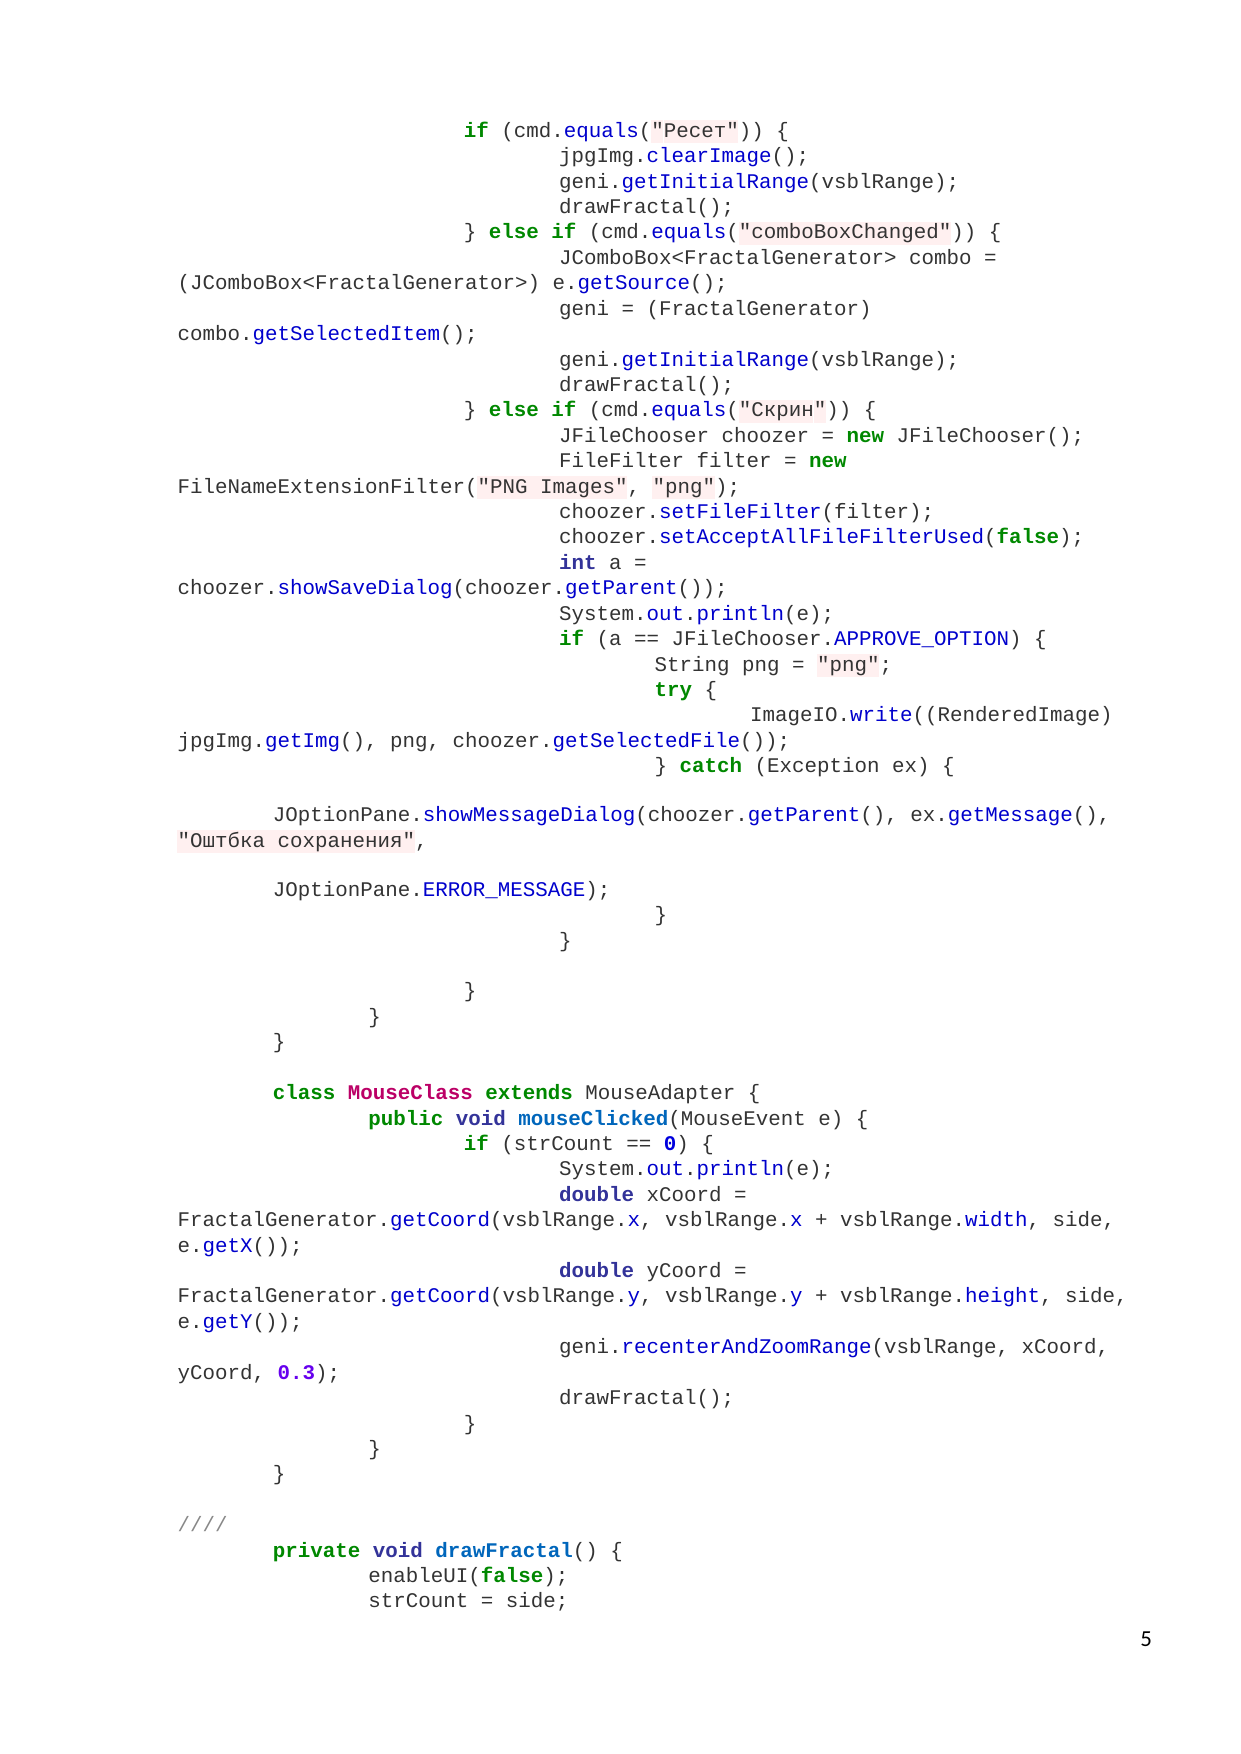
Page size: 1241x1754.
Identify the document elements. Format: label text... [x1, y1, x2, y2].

text } [177, 928, 1152, 953]
text drawFractal(); [177, 194, 1152, 220]
text choozer.setAcceptAllFileFilterUsed(false); [177, 525, 1152, 550]
text drawFractal(); [177, 372, 1152, 398]
text if (a == JFileChooser.APPROVE_OPTION) { [177, 626, 1152, 652]
text if (cmd.equals("Ресет")) { [177, 118, 1152, 143]
text class MouseClass extends MouseAdapter { [177, 1080, 1152, 1106]
text drawFractal(); [177, 1385, 1152, 1411]
text ImageIO.write((RenderedImage) jpgImg.getImg(), png, choozer.getSelectedFile()); [177, 703, 1152, 753]
text System.out.println(e); [177, 601, 1152, 626]
text //// [177, 1512, 1152, 1538]
text jpgImg.clearImage(); [177, 143, 1152, 169]
text } catch (Exception ex) { [177, 753, 1152, 779]
text } [177, 979, 1152, 1004]
text geni.getInitialRange(vsblRange); [177, 169, 1152, 194]
text } [177, 1029, 1152, 1055]
text choozer.setFileFilter(filter); [177, 499, 1152, 525]
text public void mouseClicked(MouseEvent e) { [177, 1106, 1152, 1131]
text JComboBox<FractalGenerator> combo = (JComboBox<FractalGenerator>) e.getSource(); [177, 245, 1152, 296]
text } [177, 1004, 1152, 1029]
text if (strCount == 0) { [177, 1131, 1152, 1157]
text geni.getInitialRange(vsblRange); [177, 347, 1152, 372]
text geni = (FractalGenerator) combo.getSelectedItem(); [177, 296, 1152, 347]
text private void drawFractal() { [177, 1538, 1152, 1563]
text String png = "png"; [177, 652, 1152, 677]
text try { [177, 677, 1152, 703]
text } [177, 1436, 1152, 1462]
text double yCoord = FractalGenerator.getCoord(vsblRange.y, vsblRange.y + vsblRange.height, side, e.getY()); [177, 1258, 1152, 1334]
text } else if (cmd.equals("Скрин")) { [177, 398, 1152, 423]
text } [177, 1411, 1152, 1436]
text enableUI(false); [177, 1563, 1152, 1589]
text } [177, 902, 1152, 928]
text JOptionPane.ERROR_MESSAGE); [177, 853, 1152, 902]
text } [177, 1462, 1152, 1487]
text geni.recenterAndZoomRange(vsblRange, xCoord, yCoord, 0.3); [177, 1334, 1152, 1385]
text JOptionPane.showMessageDialog(choozer.getParent(), ex.getMessage(), "Оштбка сохранения", [177, 779, 1152, 853]
text System.out.println(e); [177, 1157, 1152, 1182]
text int a = choozer.showSaveDialog(choozer.getParent()); [177, 550, 1152, 601]
text } else if (cmd.equals("comboBoxChanged")) { [177, 220, 1152, 245]
text strCount = side; [177, 1589, 1152, 1614]
text JFileChooser choozer = new JFileChooser(); [177, 423, 1152, 448]
text FileFilter filter = new FileNameExtensionFilter("PNG Images", "png"); [177, 448, 1152, 499]
text double xCoord = FractalGenerator.getCoord(vsblRange.x, vsblRange.x + vsblRange.width, side, e.getX()); [177, 1182, 1152, 1258]
